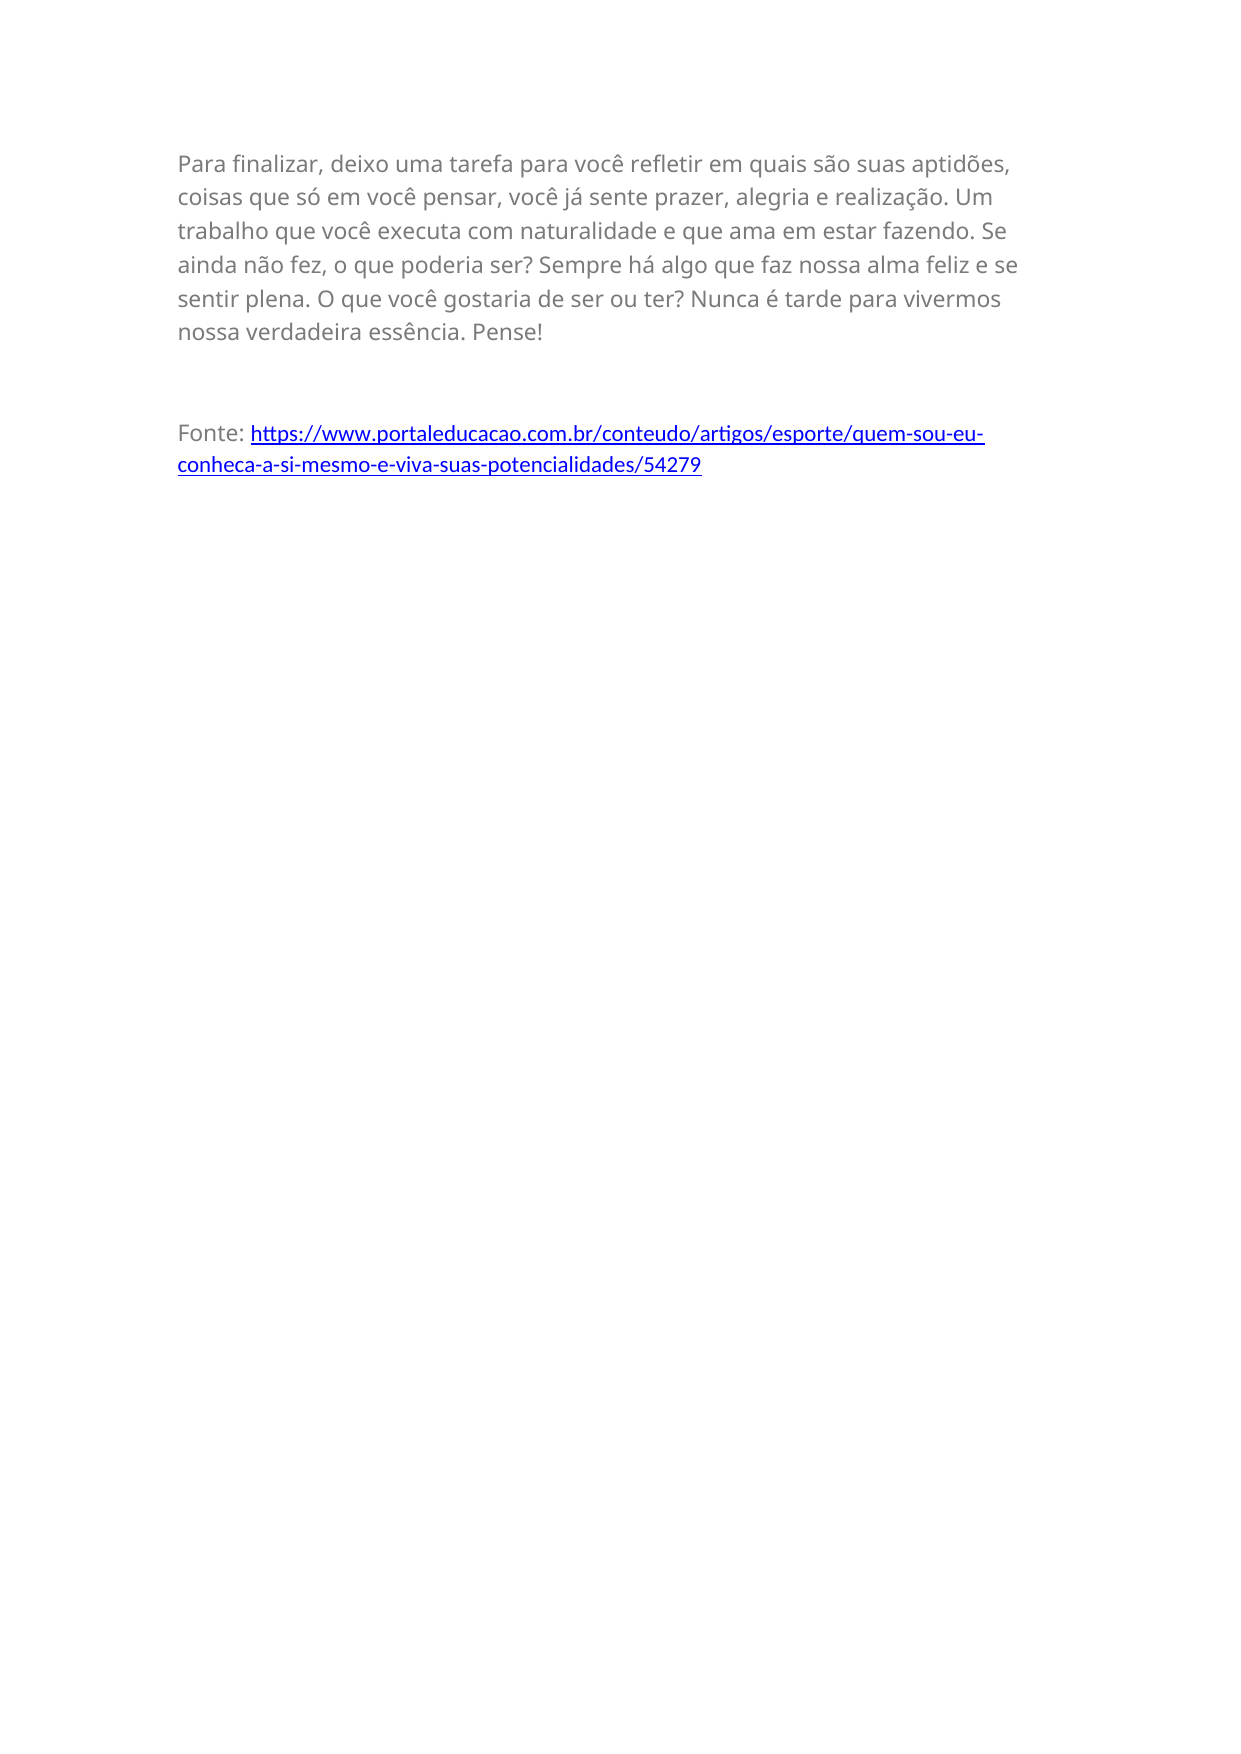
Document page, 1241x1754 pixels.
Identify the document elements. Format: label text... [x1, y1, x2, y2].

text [177, 148, 1063, 348]
text Fonte: https://www.portaleducacao.com.br/conteudo/artigos/esporte/quem-sou-eu-conheca-a-si-mesmo-e-viva-suas-potencialidades/54279 [177, 417, 1063, 479]
